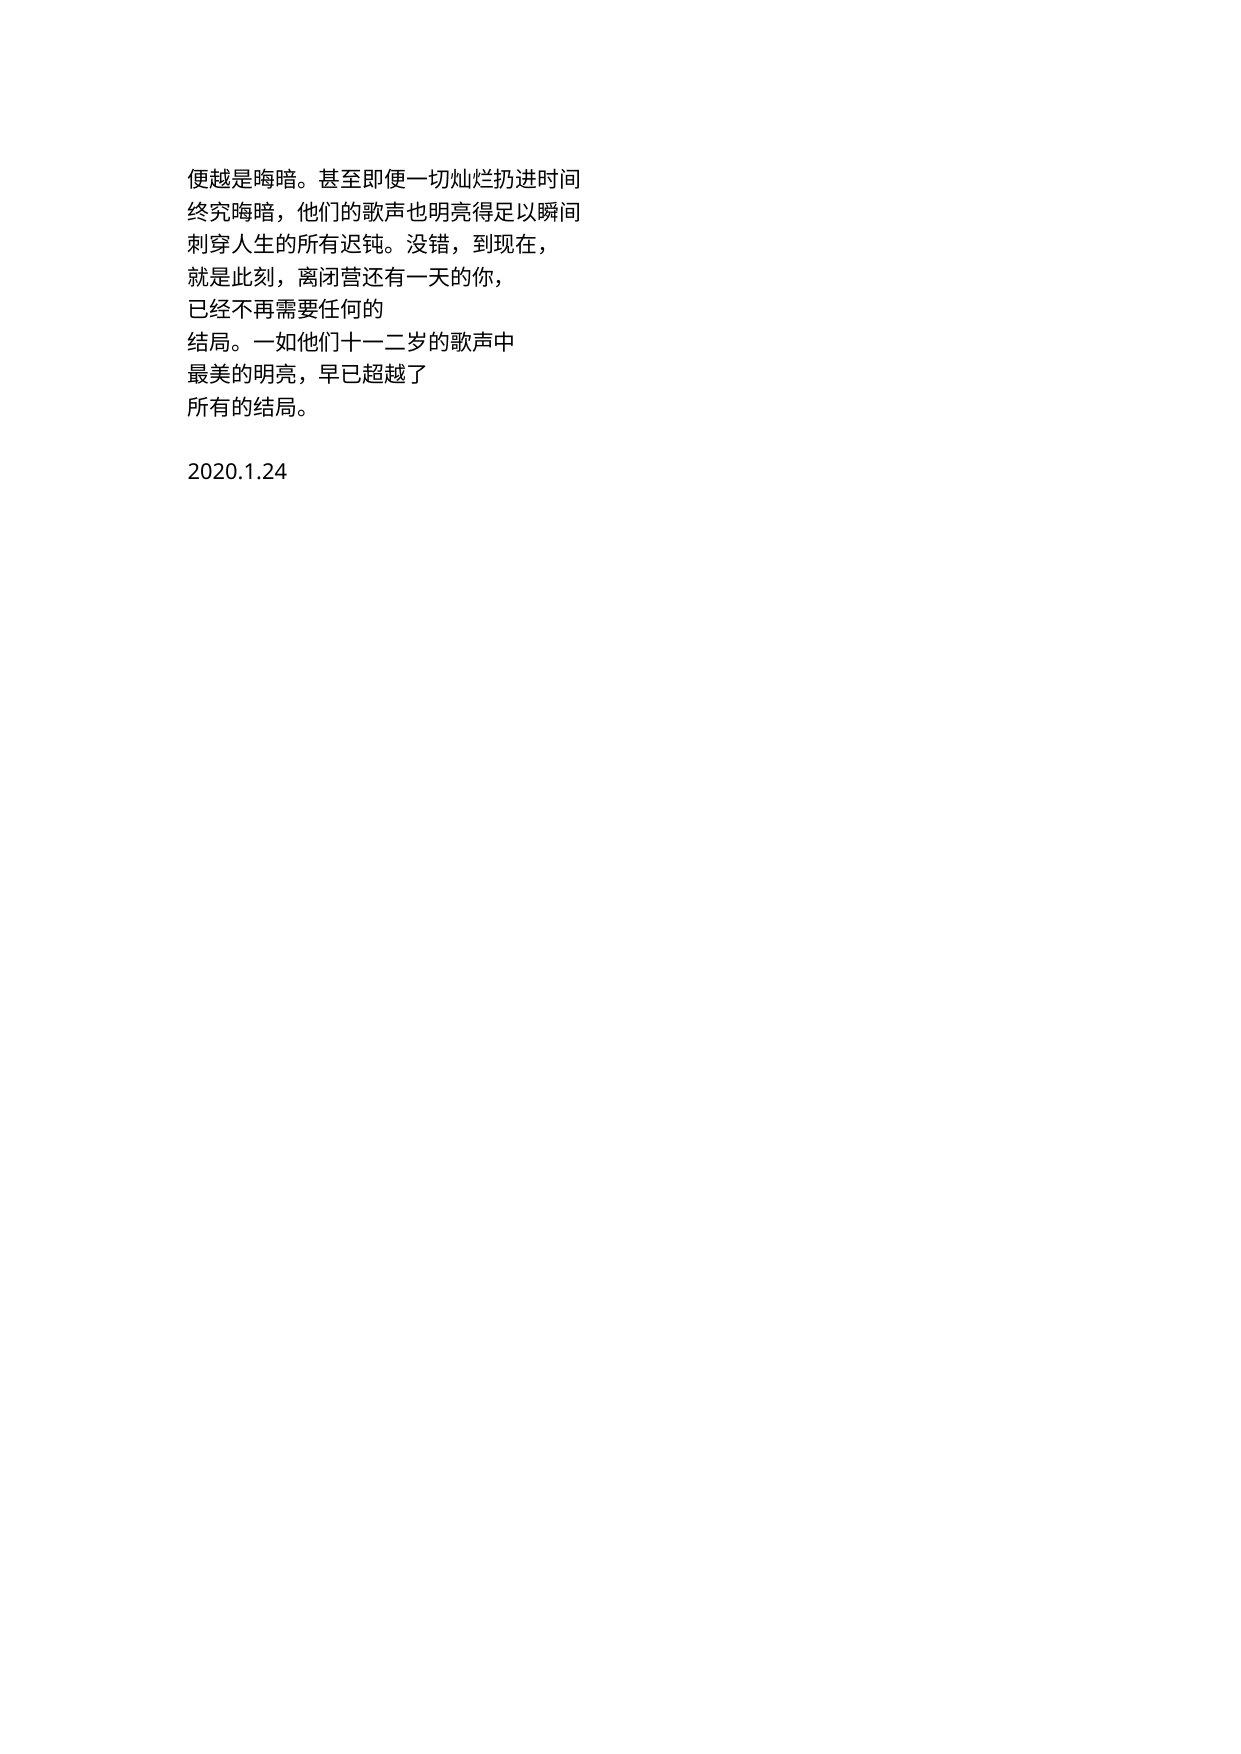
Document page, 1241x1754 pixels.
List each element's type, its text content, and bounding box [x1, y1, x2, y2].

text 就是此刻，离闭营还有一天的你， [187, 259, 1053, 292]
text 所有的结局。 [187, 389, 1053, 422]
text 结局。一如他们十一二岁的歌声中 [187, 324, 1053, 357]
text 已经不再需要任何的 [187, 292, 1053, 324]
text 刺穿人生的所有迟钝。没错，到现在， [187, 227, 1053, 259]
text 终究晦暗，他们的歌声也明亮得足以瞬间 [187, 194, 1053, 227]
text 2020.1.24 [187, 454, 1053, 487]
text 最美的明亮，早已超越了 [187, 357, 1053, 389]
text 便越是晦暗。甚至即便一切灿烂扔进时间 [187, 162, 1053, 194]
